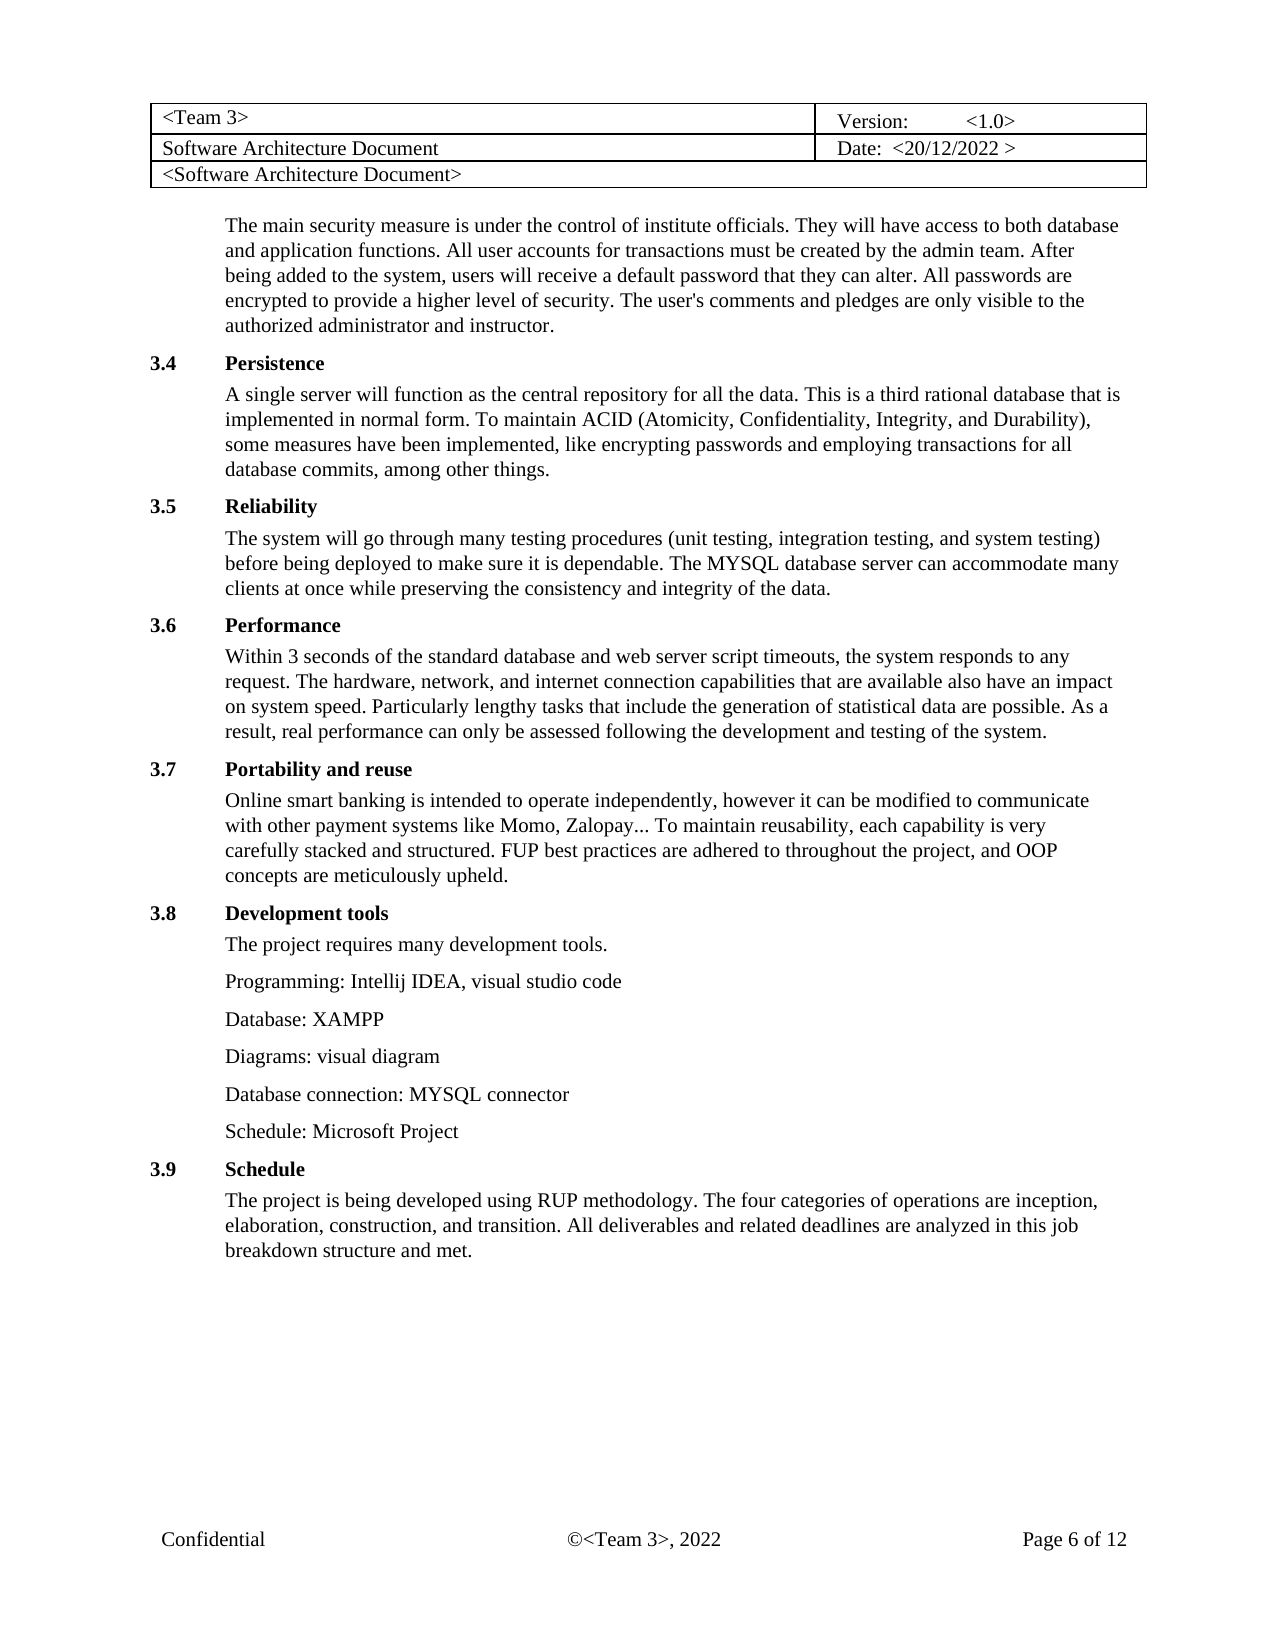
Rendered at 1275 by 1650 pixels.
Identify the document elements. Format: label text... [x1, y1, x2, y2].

text The system will go through many testing procedures (unit testing, integration testing, and system testing) before being deployed to make sure it is dependable. The MYSQL database server can accommodate many clients at once while preserving the consistency and integrity of the data. [225, 524, 1125, 599]
subtitle 3.4 Persistence [150, 349, 1125, 374]
text Database connection: MYSQL connector [225, 1081, 1125, 1106]
subtitle 3.5 Reliability [150, 493, 1125, 518]
subtitle 3.9 Schedule [150, 1156, 1125, 1181]
text Within 3 seconds of the standard database and web server script timeouts, the system responds to any request. The hardware, network, and internet connection capabilities that are available also have an impact on system speed. Particularly lengthy tasks that include the generation of statistical data are possible. As a result, real performance can only be assessed following the development and testing of the system. [225, 643, 1125, 743]
subtitle 3.6 Performance [150, 612, 1125, 637]
subtitle 3.8 Development tools [150, 899, 1125, 924]
subtitle 3.7 Portability and reuse [150, 756, 1125, 781]
text The project requires many development tools. [225, 931, 1125, 956]
text Programming: Intellij IDEA, visual studio code [225, 968, 1125, 993]
text The main security measure is under the control of institute officials. They will have access to both database and application functions. All user accounts for transactions must be created by the admin team. After being added to the system, users will receive a default password that they can alter. All passwords are encrypted to provide a higher level of security. The user's comments and pledges are only visible to the authorized administrator and instructor. [225, 212, 1125, 337]
text Diagrams: visual diagram [225, 1043, 1125, 1068]
text Online smart banking is intended to operate independently, however it can be modified to communicate with other payment systems like Momo, Zalopay... To maintain reusability, each capability is very carefully stacked and structured. FUP best practices are adhered to throughout the project, and OOP concepts are meticulously upheld. [225, 787, 1125, 887]
text The project is being developed using RUP methodology. The four categories of operations are inception, elaboration, construction, and transition. All deliverables and related deadlines are analyzed in this job breakdown structure and met. [225, 1187, 1125, 1262]
text Schedule: Microsoft Project [225, 1118, 1125, 1143]
text A single server will function as the central repository for all the data. This is a third rational database that is implemented in normal form. To maintain ACID (Atomicity, Confidentiality, Integrity, and Durability), some measures have been implemented, like encrypting passwords and employing transactions for all database commits, among other things. [225, 381, 1125, 481]
text Database: XAMPP [225, 1006, 1125, 1031]
